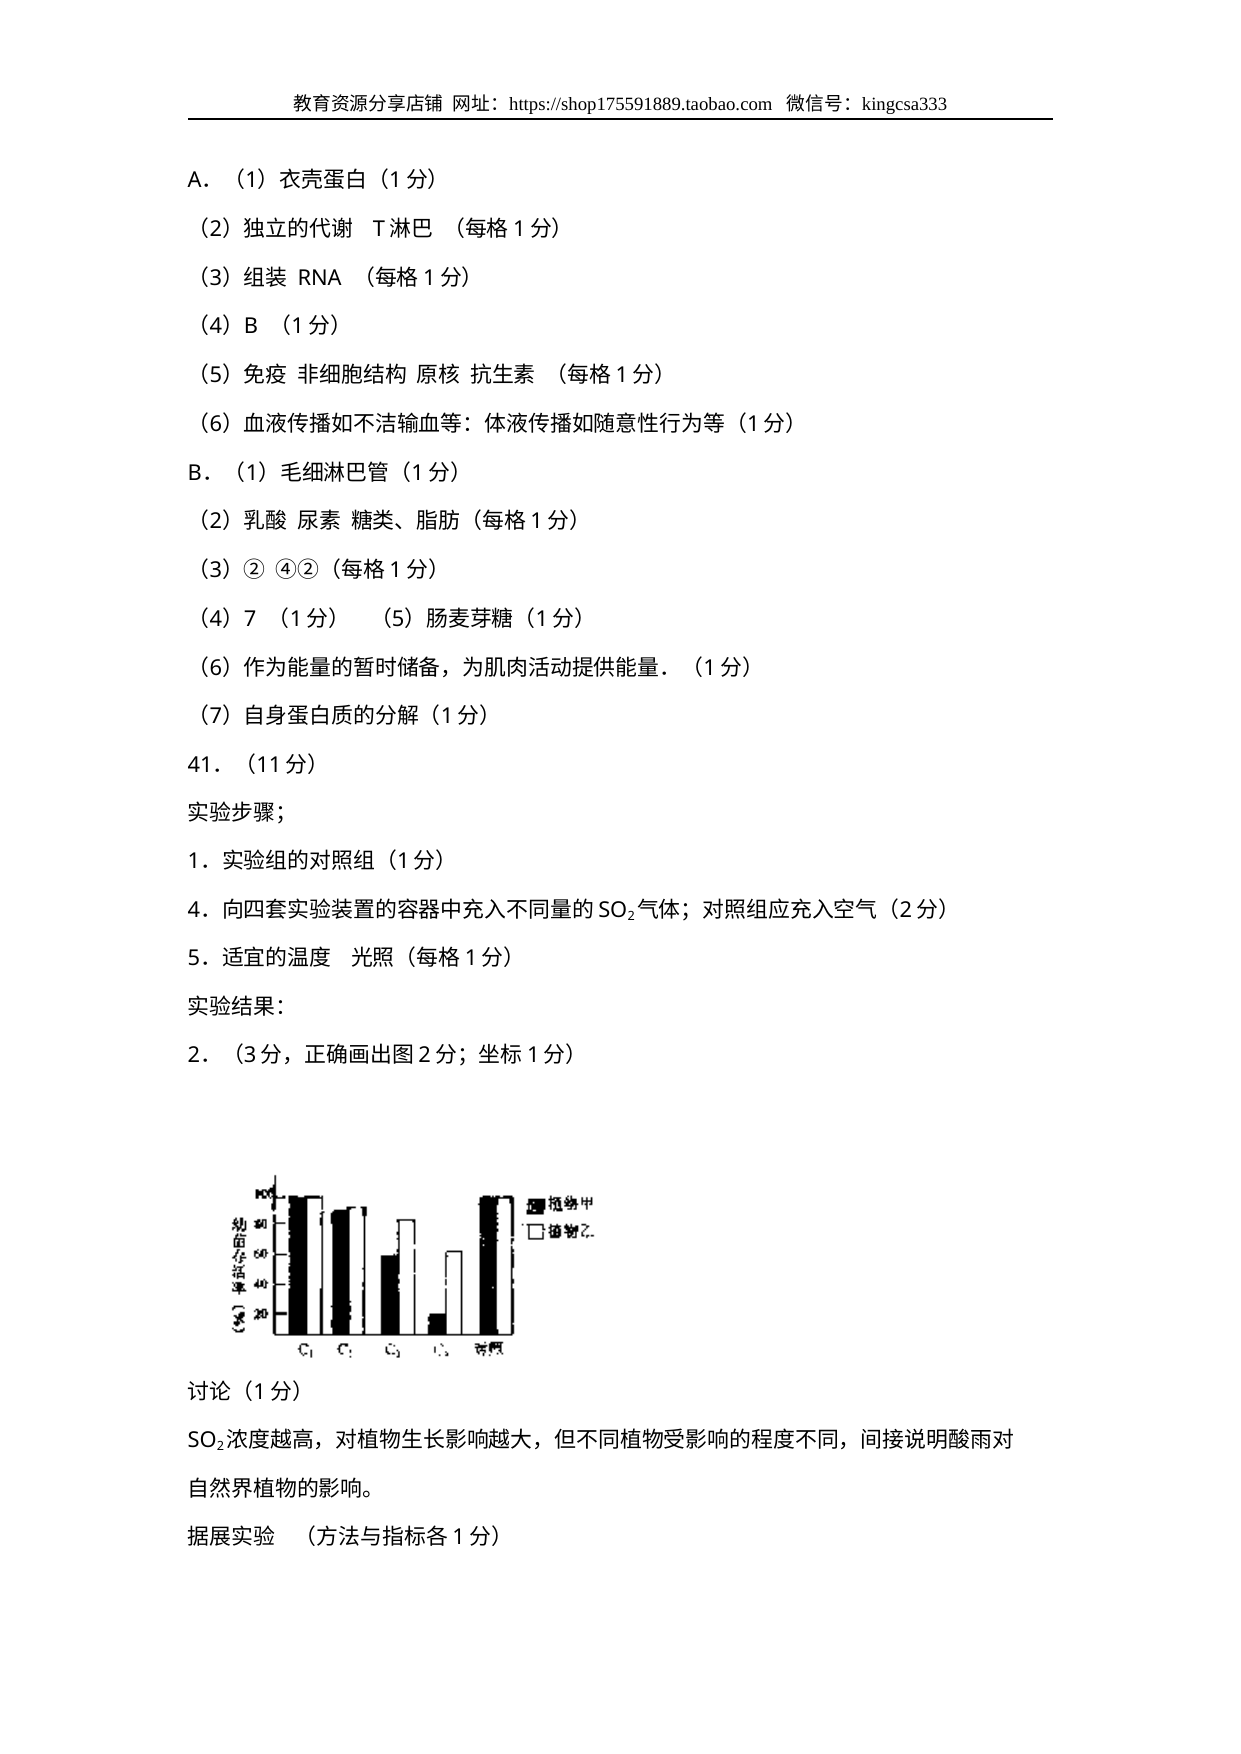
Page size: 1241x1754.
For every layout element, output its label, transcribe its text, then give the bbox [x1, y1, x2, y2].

text 1．实验组的对照组（1分） [187, 843, 1053, 876]
text 5．适宜的温度 光照（每格1分） [187, 940, 1053, 972]
text 讨论（1分） [187, 1374, 1053, 1406]
text SO2浓度越高，对植物生长影响越大，但不同植物受影响的程度不同，间接说明酸雨对 [187, 1422, 1053, 1454]
text 41．（11分） [187, 747, 1053, 779]
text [187, 162, 1053, 731]
text 自然界植物的影响。 [187, 1470, 1053, 1503]
text 实验结果： [187, 988, 1053, 1021]
picture [187, 1166, 613, 1361]
text 实验步骤； [187, 795, 1053, 827]
text 4．向四套实验装置的容器中充入不同量的SO2气体；对照组应充入空气（2分） [187, 892, 1053, 924]
text 据展实验 （方法与指标各1分） [187, 1519, 1053, 1551]
